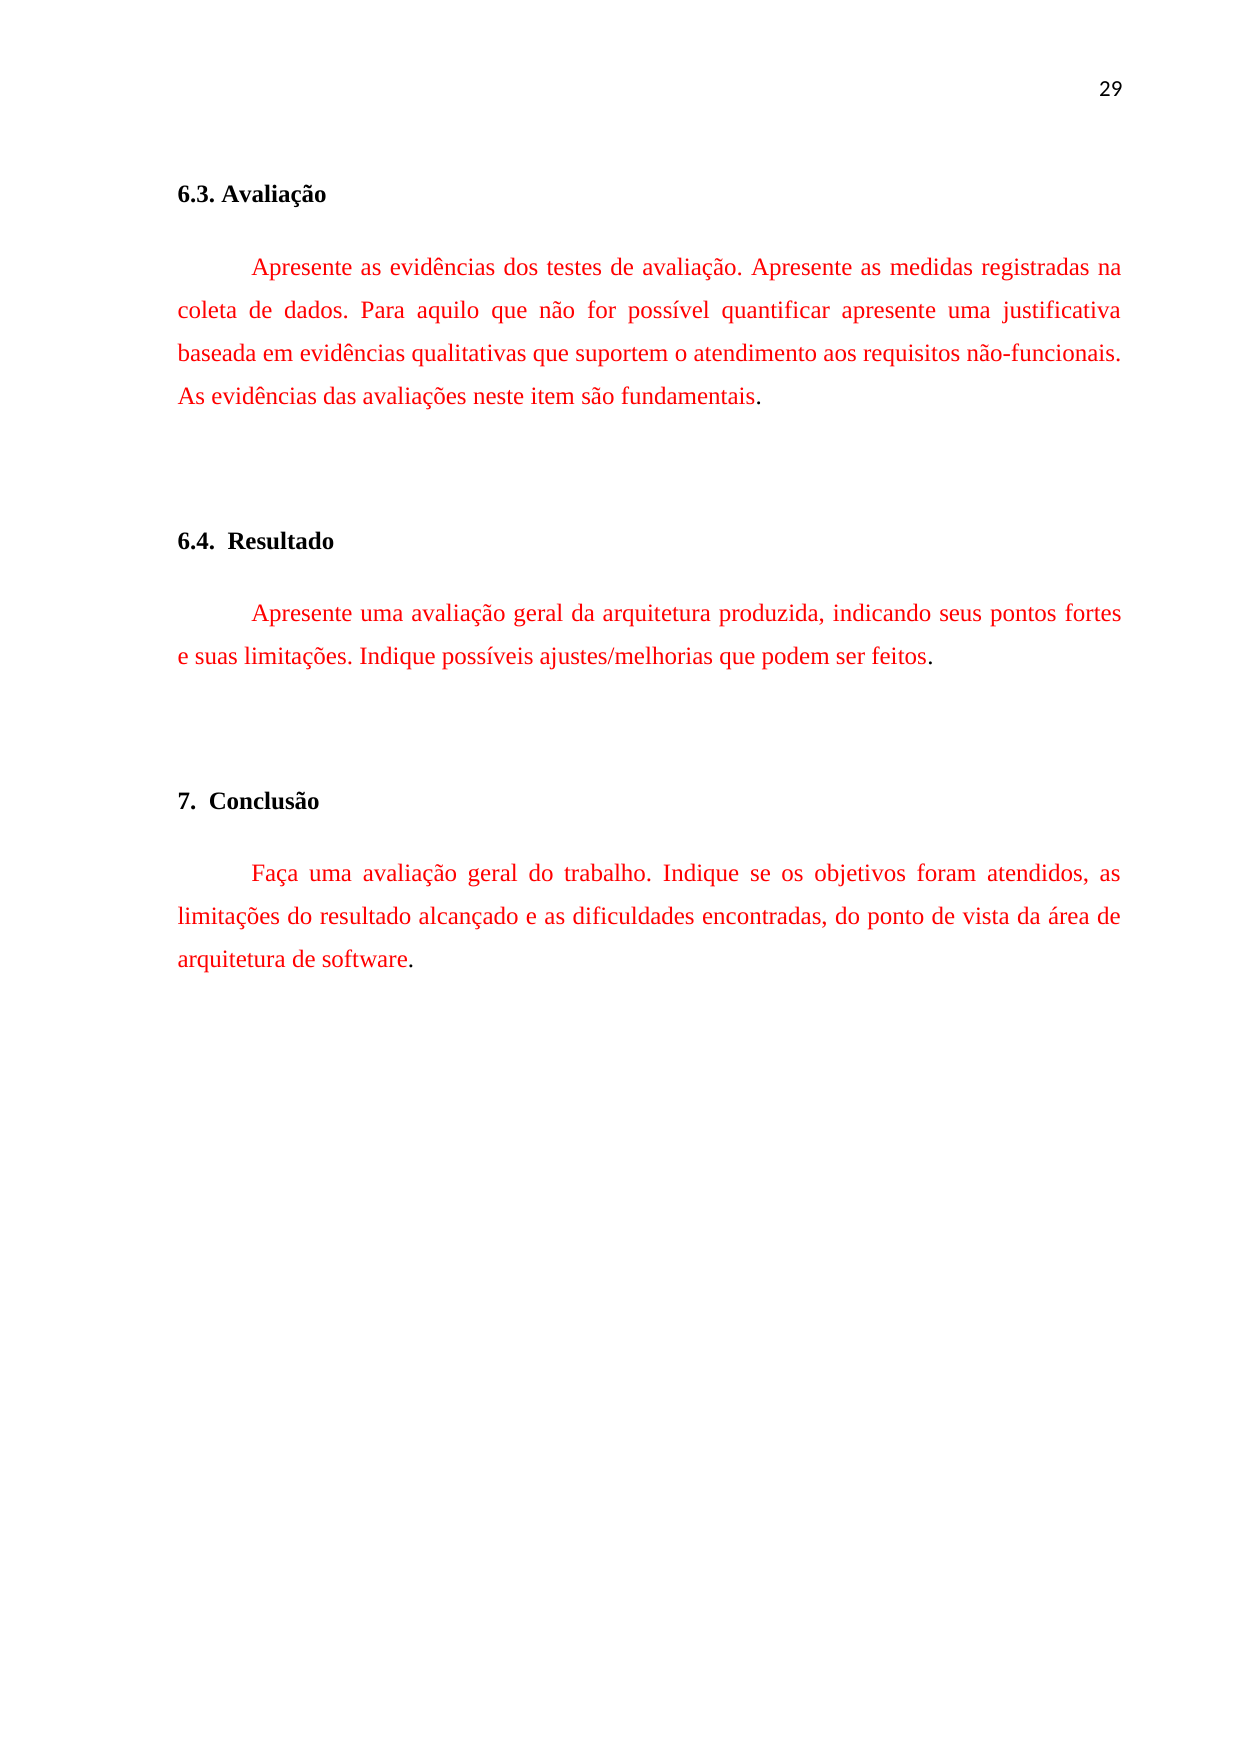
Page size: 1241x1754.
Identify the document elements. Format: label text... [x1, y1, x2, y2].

text Faça uma avaliação geral do trabalho. Indique se os objetivos foram atendidos, as limitações do resultado alcançado e as dificuldades encontradas, do ponto de vista da área de arquitetura de software. [177, 858, 1122, 973]
subtitle 6.3. Avaliação [177, 179, 1122, 208]
text Apresente as evidências dos testes de avaliação. Apresente as medidas registradas na coleta de dados. Para aquilo que não for possível quantificar apresente uma justificativa baseada em evidências qualitativas que suportem o atendimento aos requisitos não-funcionais. As evidências das avaliações neste item são fundamentais. [177, 252, 1122, 410]
subtitle 6.4. Resultado [177, 526, 1122, 554]
text Apresente uma avaliação geral da arquitetura produzida, indicando seus pontos fortes e suas limitações. Indique possíveis ajustes/melhorias que podem ser feitos. [177, 598, 1122, 670]
subtitle 7. Conclusão [177, 786, 1122, 814]
